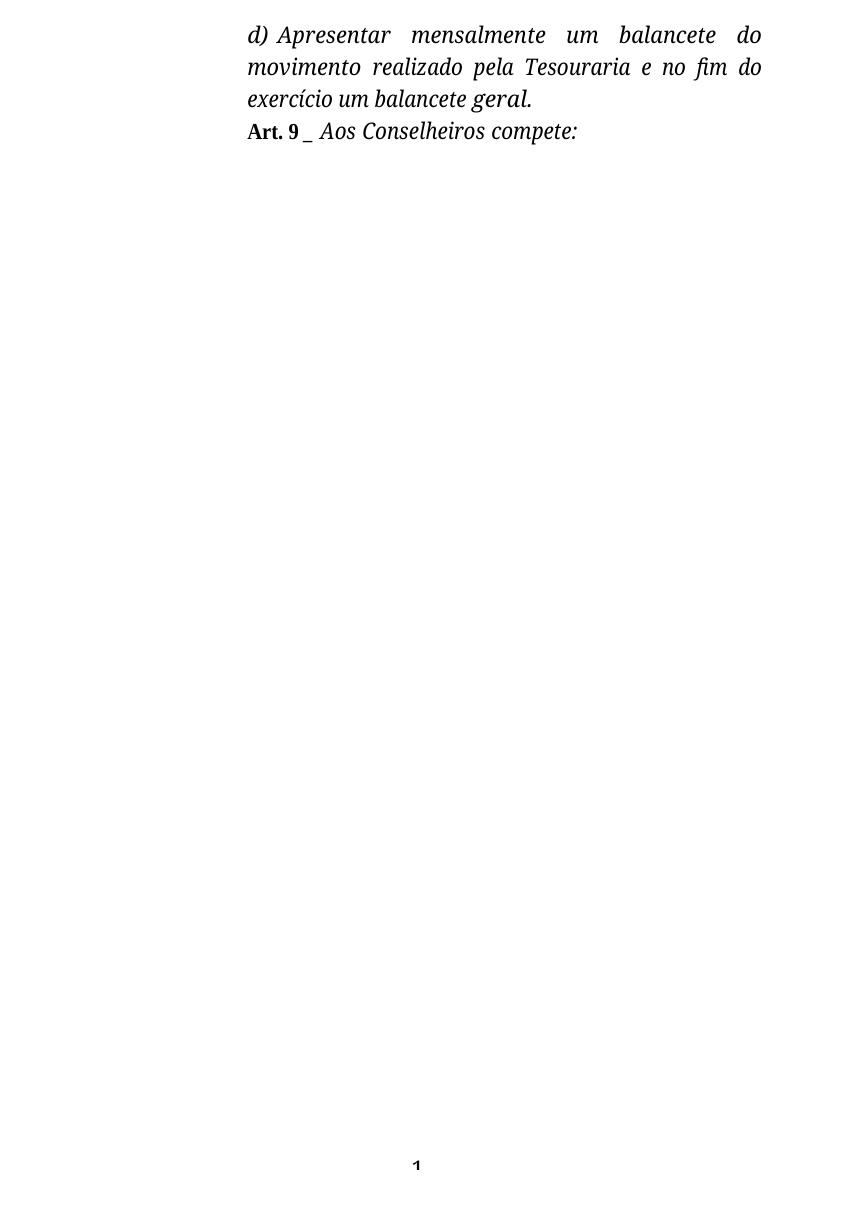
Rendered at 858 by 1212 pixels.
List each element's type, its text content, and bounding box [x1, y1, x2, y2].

text Art. 9 _ Aos Conselheiros compete: [247, 115, 778, 146]
list Apresentar mensalmente um balancete do movimento realizado pela Tesouraria e no fim do exercício um balancete geral. [247, 19, 762, 114]
